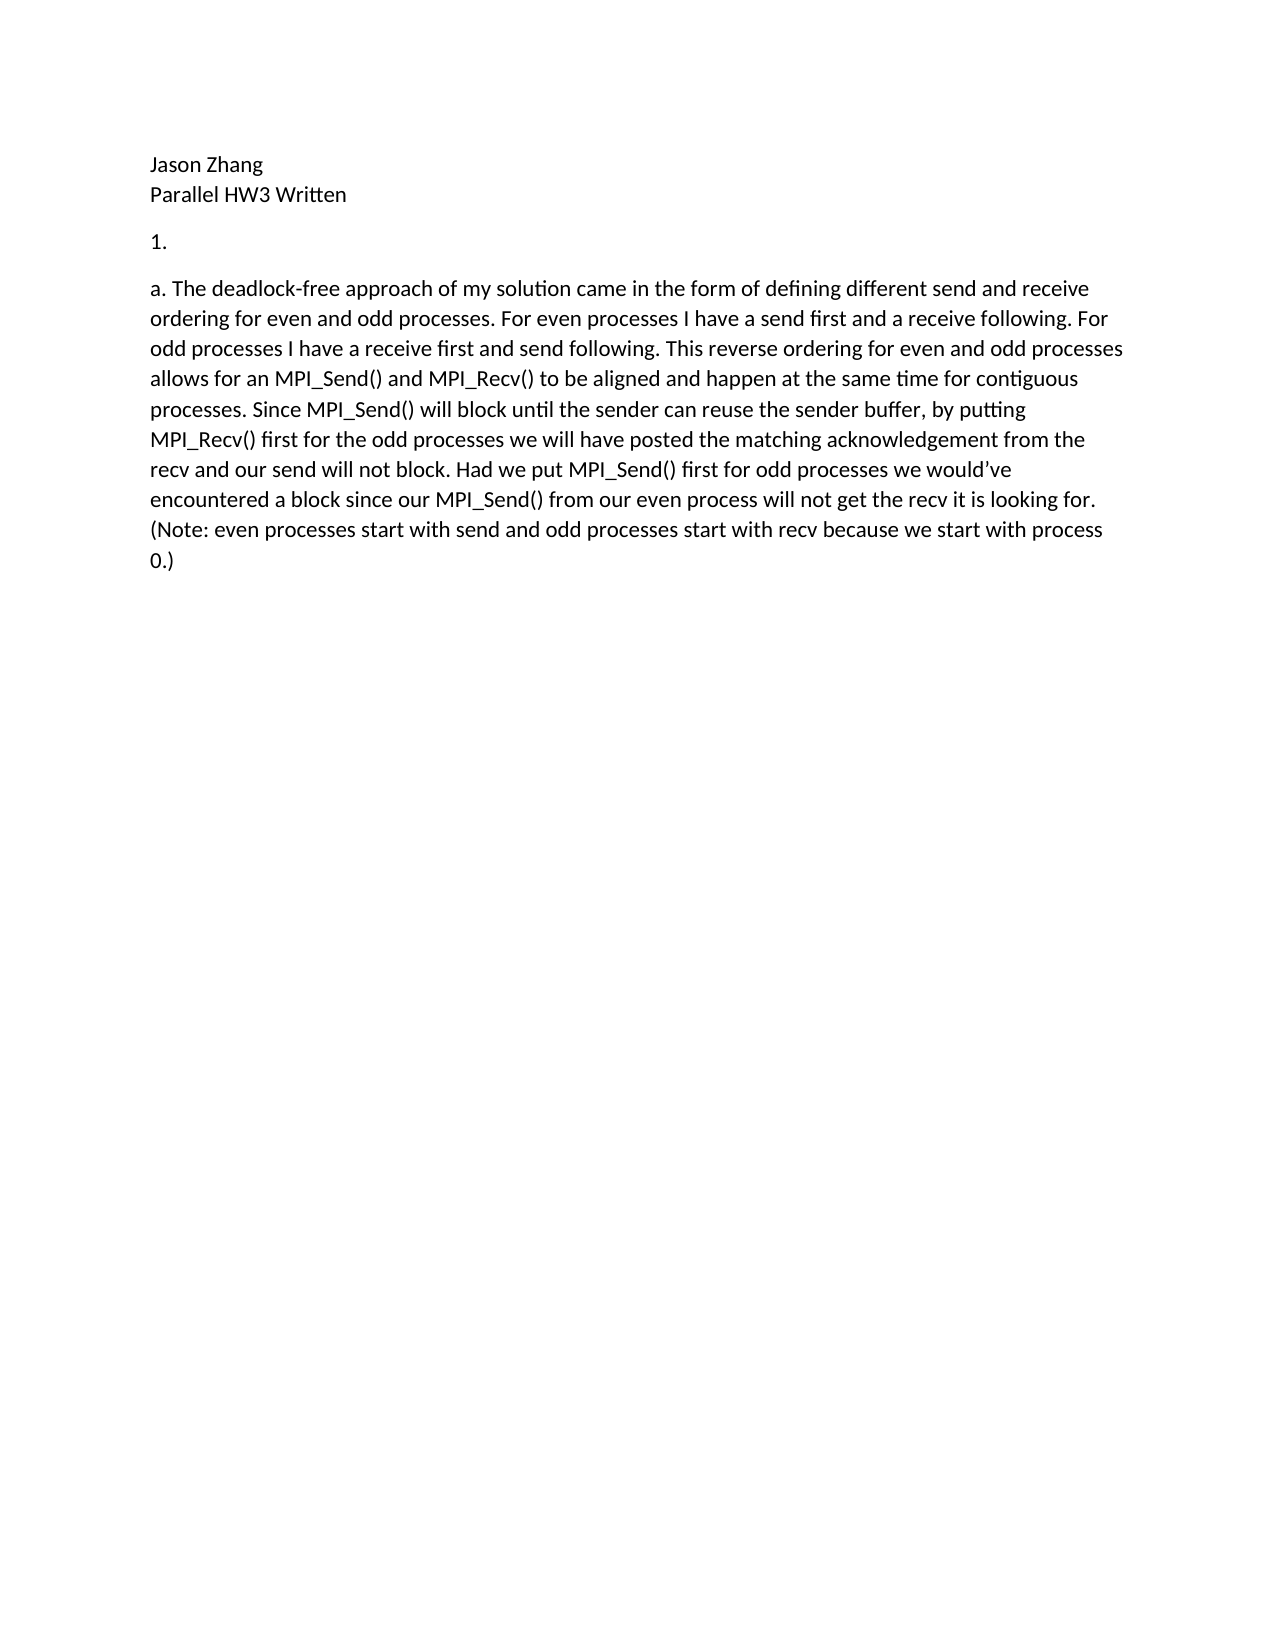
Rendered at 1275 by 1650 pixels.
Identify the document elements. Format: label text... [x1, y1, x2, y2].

text Jason Zhang Parallel HW3 Written [150, 150, 1125, 208]
text a. The deadlock-free approach of my solution came in the form of defining different send and receive ordering for even and odd processes. For even processes I have a send first and a receive following. For odd processes I have a receive first and send following. This reverse ordering for even and odd processes allows for an MPI_Send() and MPI_Recv() to be aligned and happen at the same time for contiguous processes. Since MPI_Send() will block until the sender can reuse the sender buffer, by putting MPI_Recv() first for the odd processes we will have posted the matching acknowledgement from the recv and our send will not block. Had we put MPI_Send() first for odd processes we would’ve encountered a block since our MPI_Send() from our even process will not get the recv it is looking for. (Note: even processes start with send and odd processes start with recv because we start with process 0.) [150, 274, 1125, 574]
text 1. [150, 227, 1125, 255]
